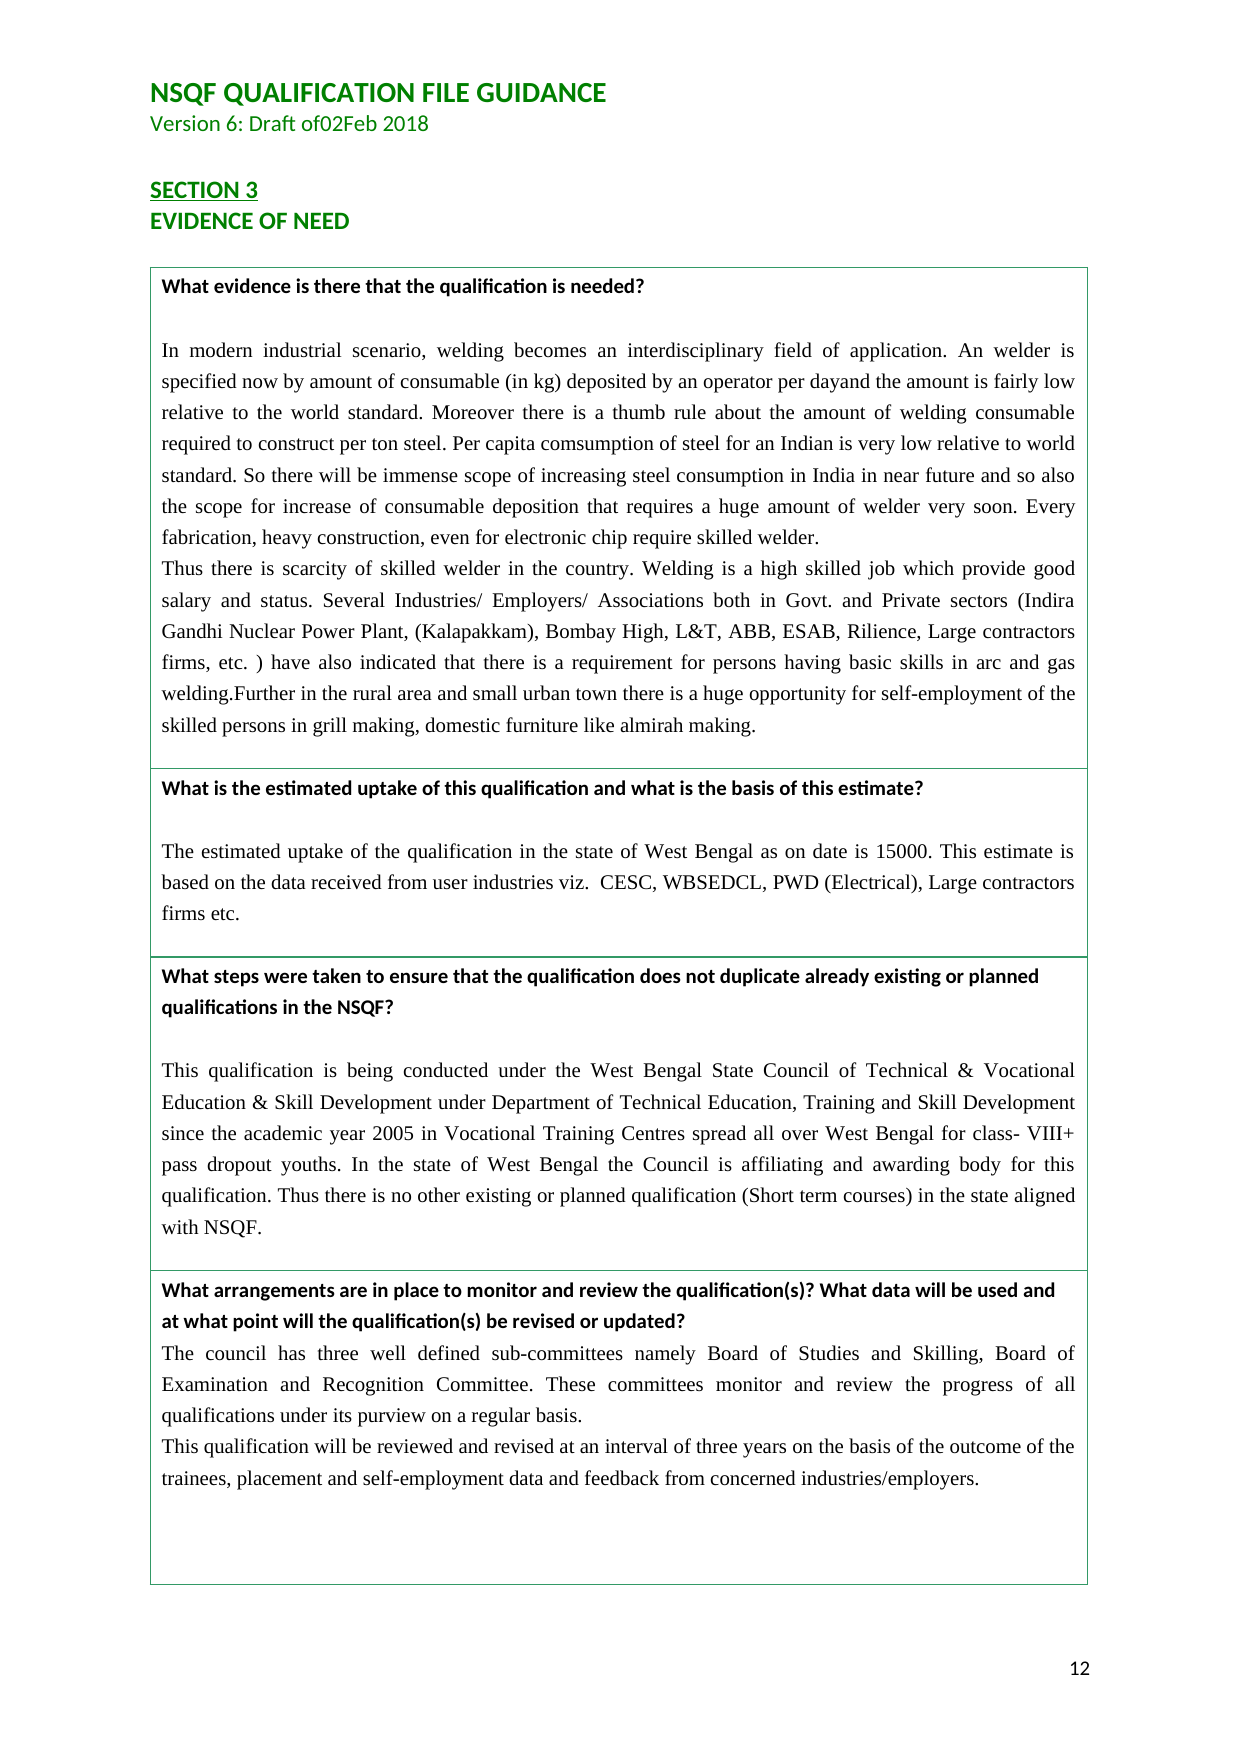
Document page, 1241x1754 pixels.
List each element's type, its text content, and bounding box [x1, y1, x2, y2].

table_cell What is the estimated uptake of this qualification and what is the basis of this estimate? The estimated uptake of the qualification in the state of West Bengal as on date is 15000. This estimate is based on the data received from user industries viz. CESC, WBSEDCL, PWD (Electrical), Large contractors firms etc. [151, 769, 1087, 956]
text EVIDENCE OF NEED [150, 204, 1090, 236]
table_cell What arrangements are in place to monitor and review the qualification(s)? What data will be used and at what point will the qualification(s) be revised or updated? The council has three well defined sub-committees namely Board of Studies and Skilling, Board of Examination and Recognition Committee. These committees monitor and review the progress of all qualifications under its purview on a regular basis. This qualification will be reviewed and revised at an interval of three years on the basis of the outcome of the trainees, placement and self-employment data and feedback from concerned industries/employers. [151, 1271, 1087, 1583]
text SECTION 3 [150, 173, 1090, 204]
table_header What evidence is there that the qualification is needed? In modern industrial scenario, welding becomes an interdisciplinary field of application. An welder is specified now by amount of consumable (in kg) deposited by an operator per dayand the amount is fairly low relative to the world standard. Moreover there is a thumb rule about the amount of welding consumable required to construct per ton steel. Per capita comsumption of steel for an Indian is very low relative to world standard. So there will be immense scope of increasing steel consumption in India in near future and so also the scope for increase of consumable deposition that requires a huge amount of welder very soon. Every fabrication, heavy construction, even for electronic chip require skilled welder. Thus there is scarcity of skilled welder in the country. Welding is a high skilled job which provide good salary and status. Several Industries/ Employers/ Associations both in Govt. and Private sectors (Indira Gandhi Nuclear Power Plant, (Kalapakkam), Bombay High, L&T, ABB, ESAB, Rilience, Large contractors firms, etc. ) have also indicated that there is a requirement for persons having basic skills in arc and gas welding.Further in the rural area and small urban town there is a huge opportunity for self-employment of the skilled persons in grill making, domestic furniture like almirah making. [151, 268, 1087, 768]
table_cell What steps were taken to ensure that the qualification does not duplicate already existing or planned qualifications in the NSQF? This qualification is being conducted under the West Bengal State Council of Technical & Vocational Education & Skill Development under Department of Technical Education, Training and Skill Development since the academic year 2005 in Vocational Training Centres spread all over West Bengal for class- VIII+ pass dropout youths. In the state of West Bengal the Council is affiliating and awarding body for this qualification. Thus there is no other existing or planned qualification (Short term courses) in the state aligned with NSQF. [151, 958, 1087, 1270]
